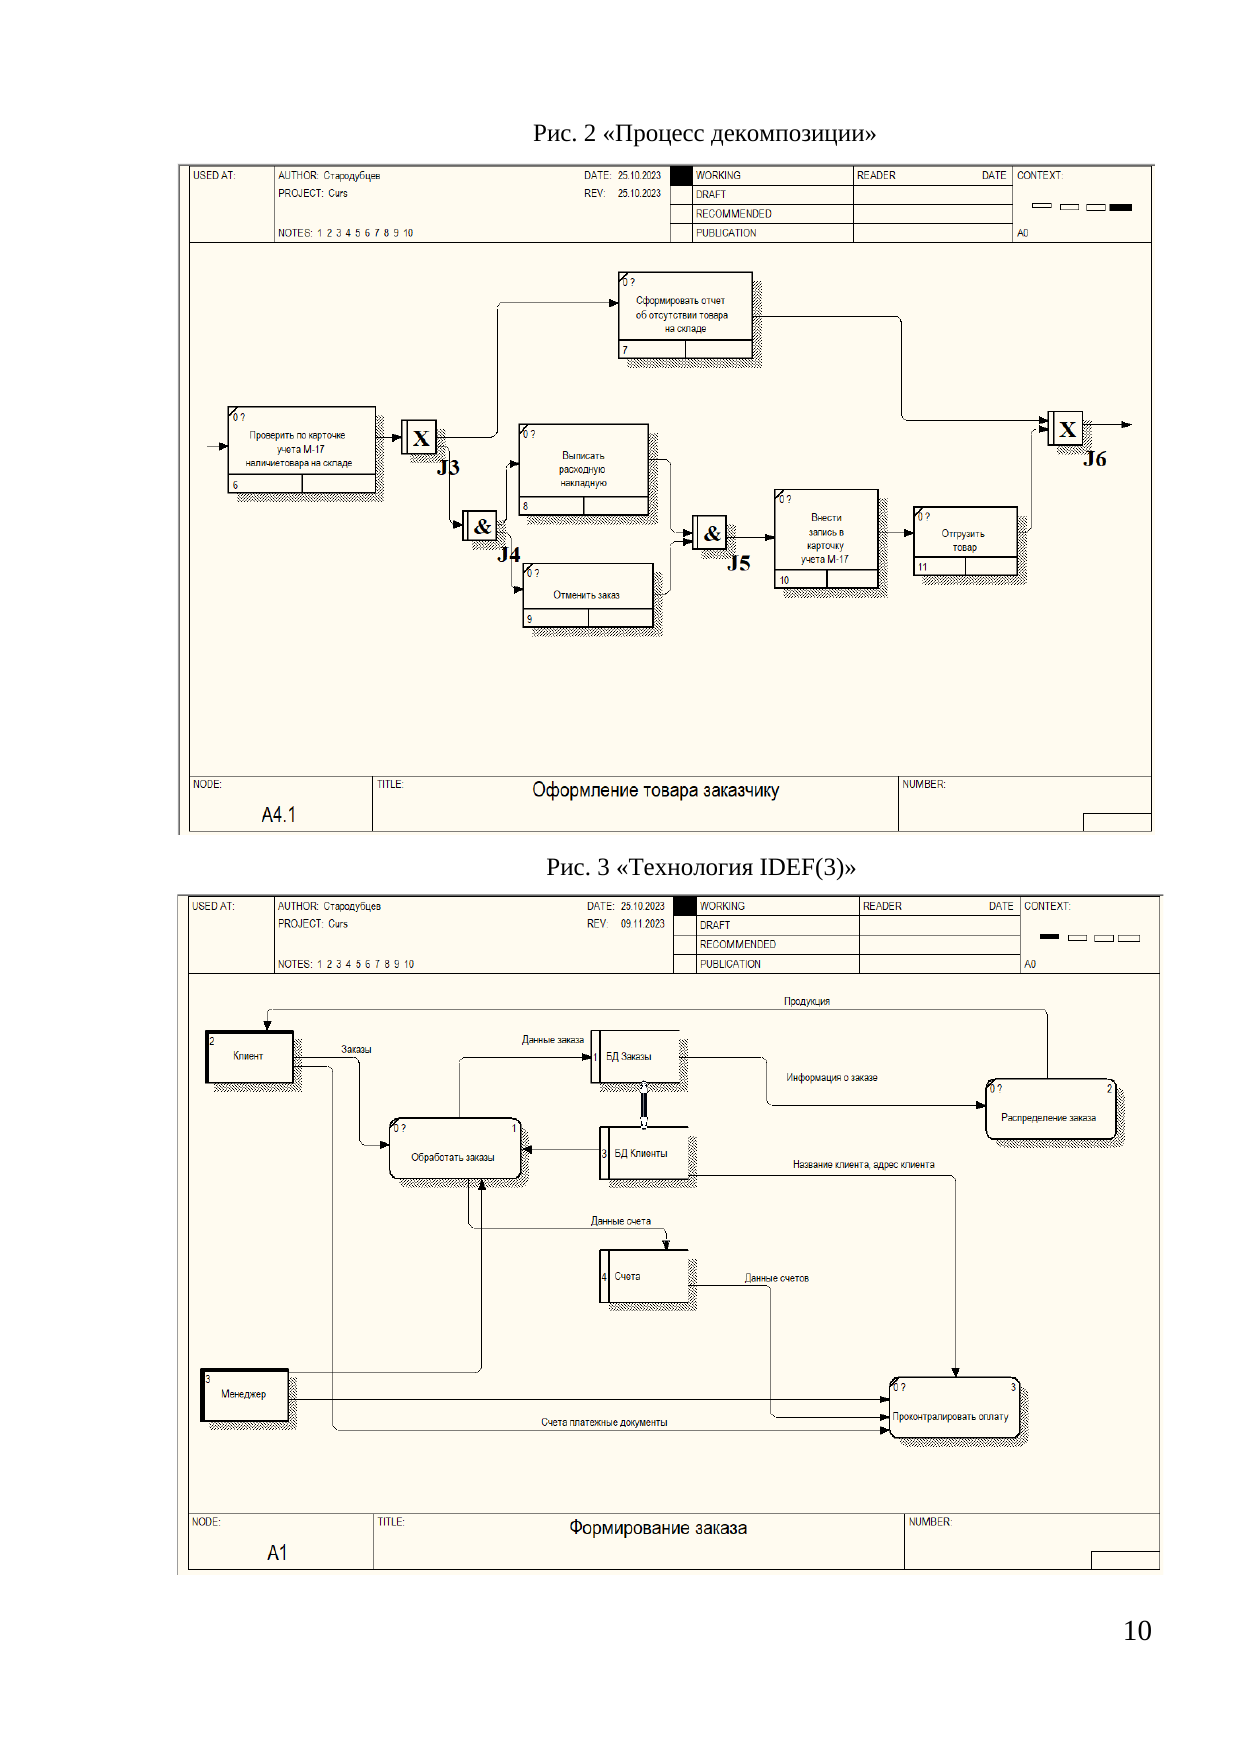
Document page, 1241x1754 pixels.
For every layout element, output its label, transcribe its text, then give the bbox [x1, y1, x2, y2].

text Рис. 3 «Технология IDEF(3)» [177, 852, 1152, 880]
picture [177, 894, 1164, 1575]
text Рис. 2 «Процесс декомпозиции» [177, 118, 1152, 147]
picture [177, 163, 1155, 835]
